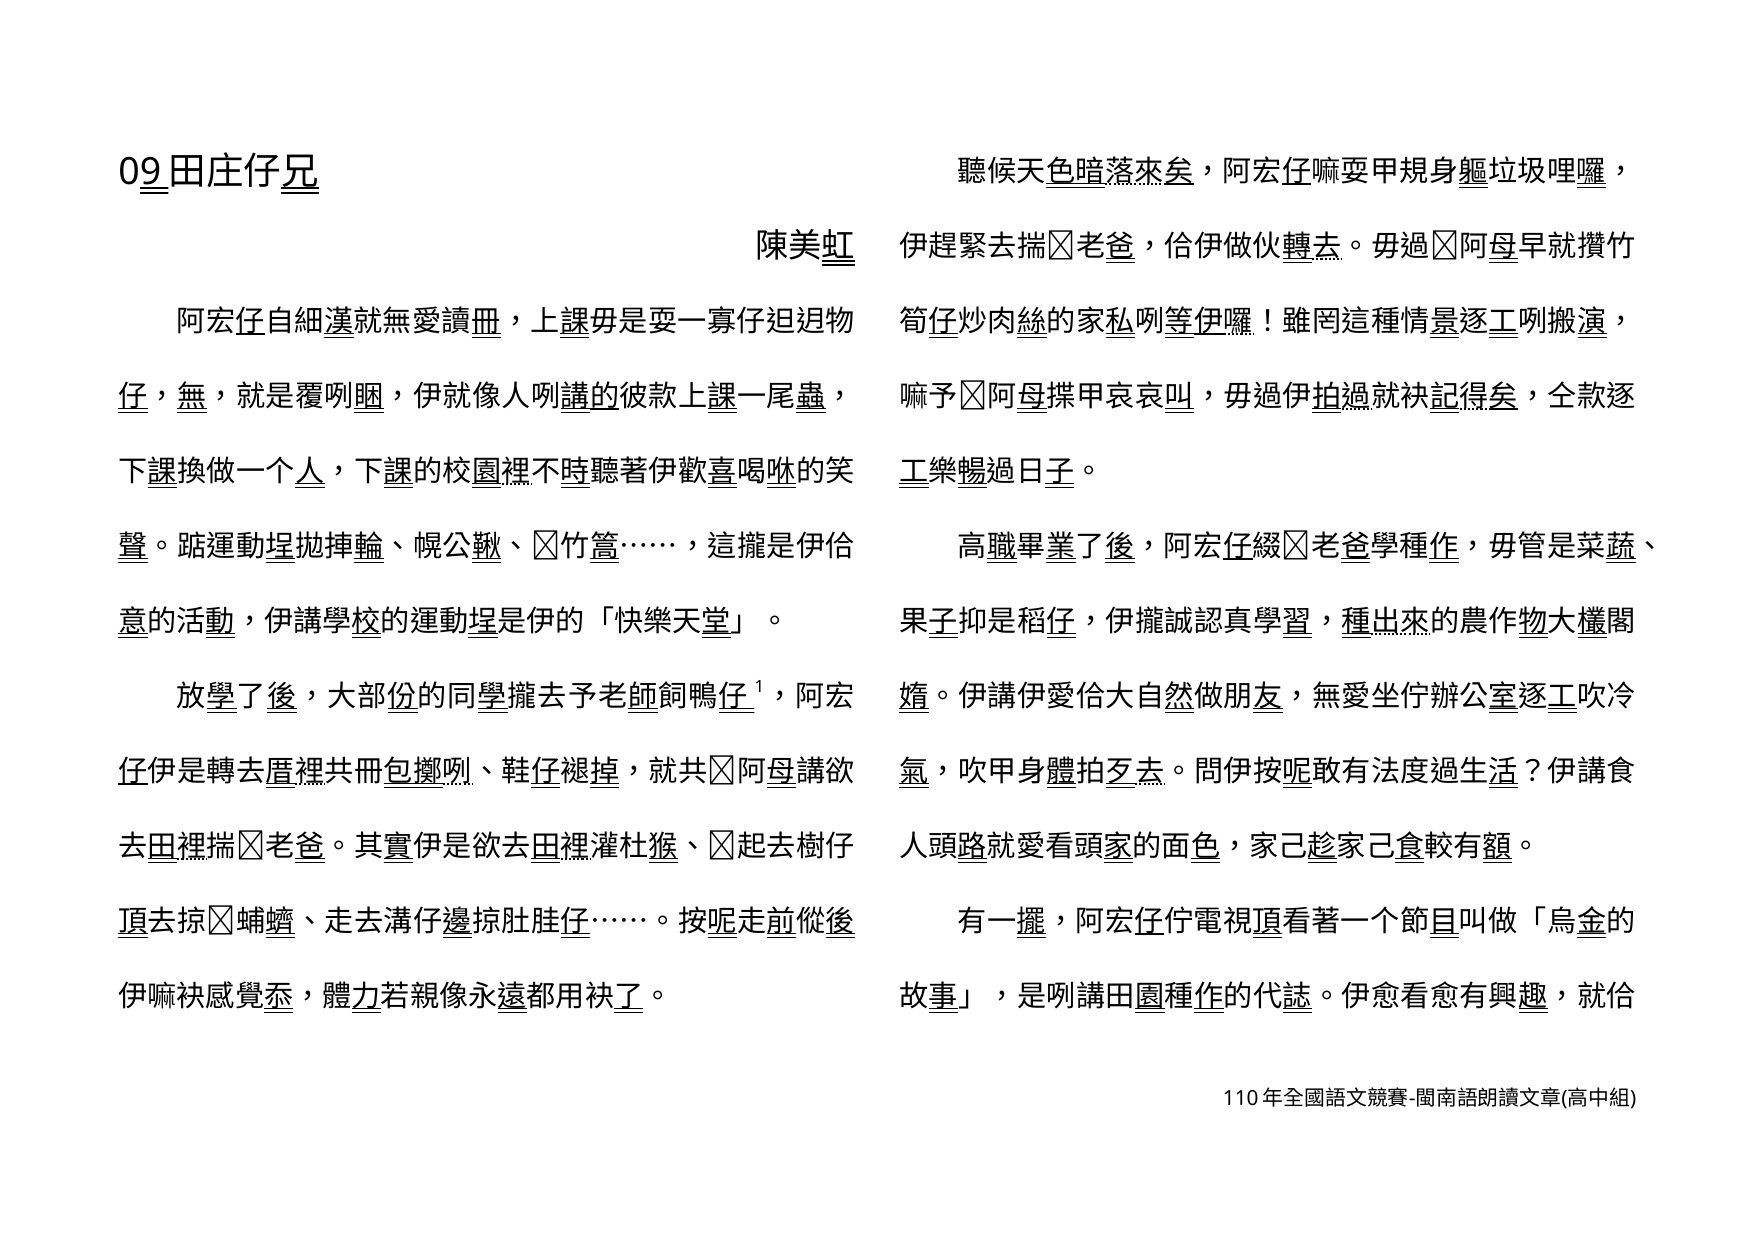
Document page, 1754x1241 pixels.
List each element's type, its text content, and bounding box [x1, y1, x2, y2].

text 放學了後，大部份的同學攏去予老師飼鴨仔1，阿宏仔伊是轉去厝裡共冊包擲咧、鞋仔褪掉，就共阿母講欲去田裡揣老爸。其實伊是欲去田裡灌杜猴、起去樹仔頂去掠𧌄蜅蠐、走去溝仔邊掠肚胿仔……。按呢走前傱後伊嘛袂感覺忝，體力若親像永遠都用袂了。 [118, 656, 855, 1031]
text 09田庄仔兄 [118, 131, 855, 206]
text 高職畢業了後，阿宏仔綴老爸學種作，毋管是菜蔬、果子抑是稻仔，伊攏誠認真學習，種出來的農作物大欉閣媠。伊講伊愛佮大自然做朋友，無愛坐佇辦公室逐工吹冷氣，吹甲身體拍歹去。問伊按呢敢有法度過生活？伊講食人頭路就愛看頭家的面色，家己趁家己食較有額。 [899, 506, 1636, 881]
text 阿宏仔自細漢就無愛讀冊，上課毋是耍一寡仔𨑨迌物仔，無，就是覆咧睏，伊就像人咧講的彼款上課一尾蟲，下課換做一个人，下課的校園裡不時聽著伊歡喜喝咻的笑聲。踮運動埕拋捙輪、幌公鞦、竹篙……，這攏是伊佮意的活動，伊講學校的運動埕是伊的「快樂天堂」。 [118, 281, 855, 656]
text 陳美虹 [118, 206, 855, 281]
text 聽候天色暗落來矣，阿宏仔嘛耍甲規身軀垃圾哩囉，伊趕緊去揣老爸，佮伊做伙轉去。毋過阿母早就攢竹筍仔炒肉絲的家私咧等伊囉！雖罔這種情景逐工咧搬演，嘛予阿母揲甲哀哀叫，毋過伊拍過就袂記得矣，仝款逐工樂暢過日子。 [899, 131, 1636, 506]
